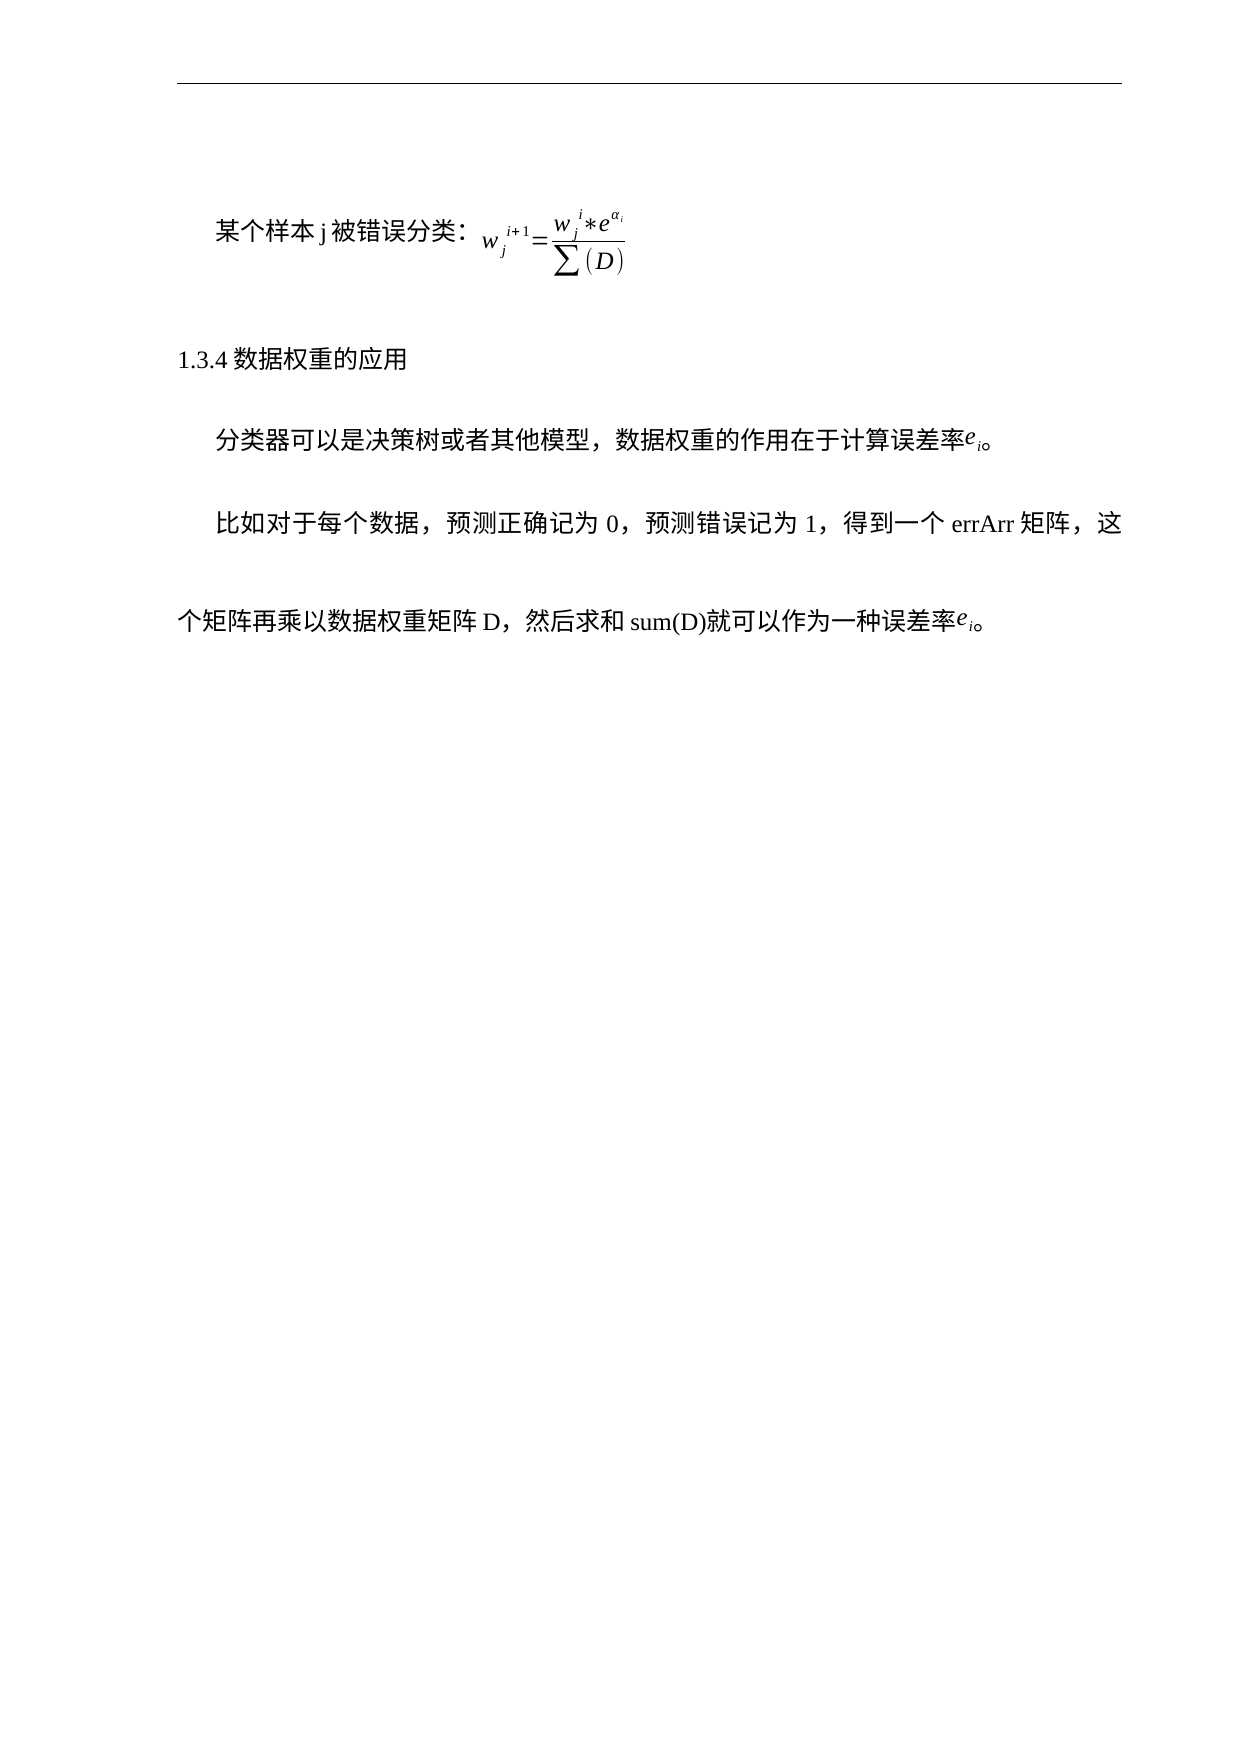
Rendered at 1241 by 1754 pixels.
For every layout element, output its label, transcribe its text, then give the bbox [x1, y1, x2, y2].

text 比如对于每个数据，预测正确记为0，预测错误记为1，得到一个errArr矩阵，这个矩阵再乘以数据权重矩阵D，然后求和sum(D)就可以作为一种误差率。 [177, 489, 1122, 652]
text 某个样本j被错误分类： [177, 193, 1122, 290]
subtitle 数据权重的应用 [177, 325, 1122, 390]
text 分类器可以是决策树或者其他模型，数据权重的作用在于计算误差率。 [177, 406, 1122, 471]
